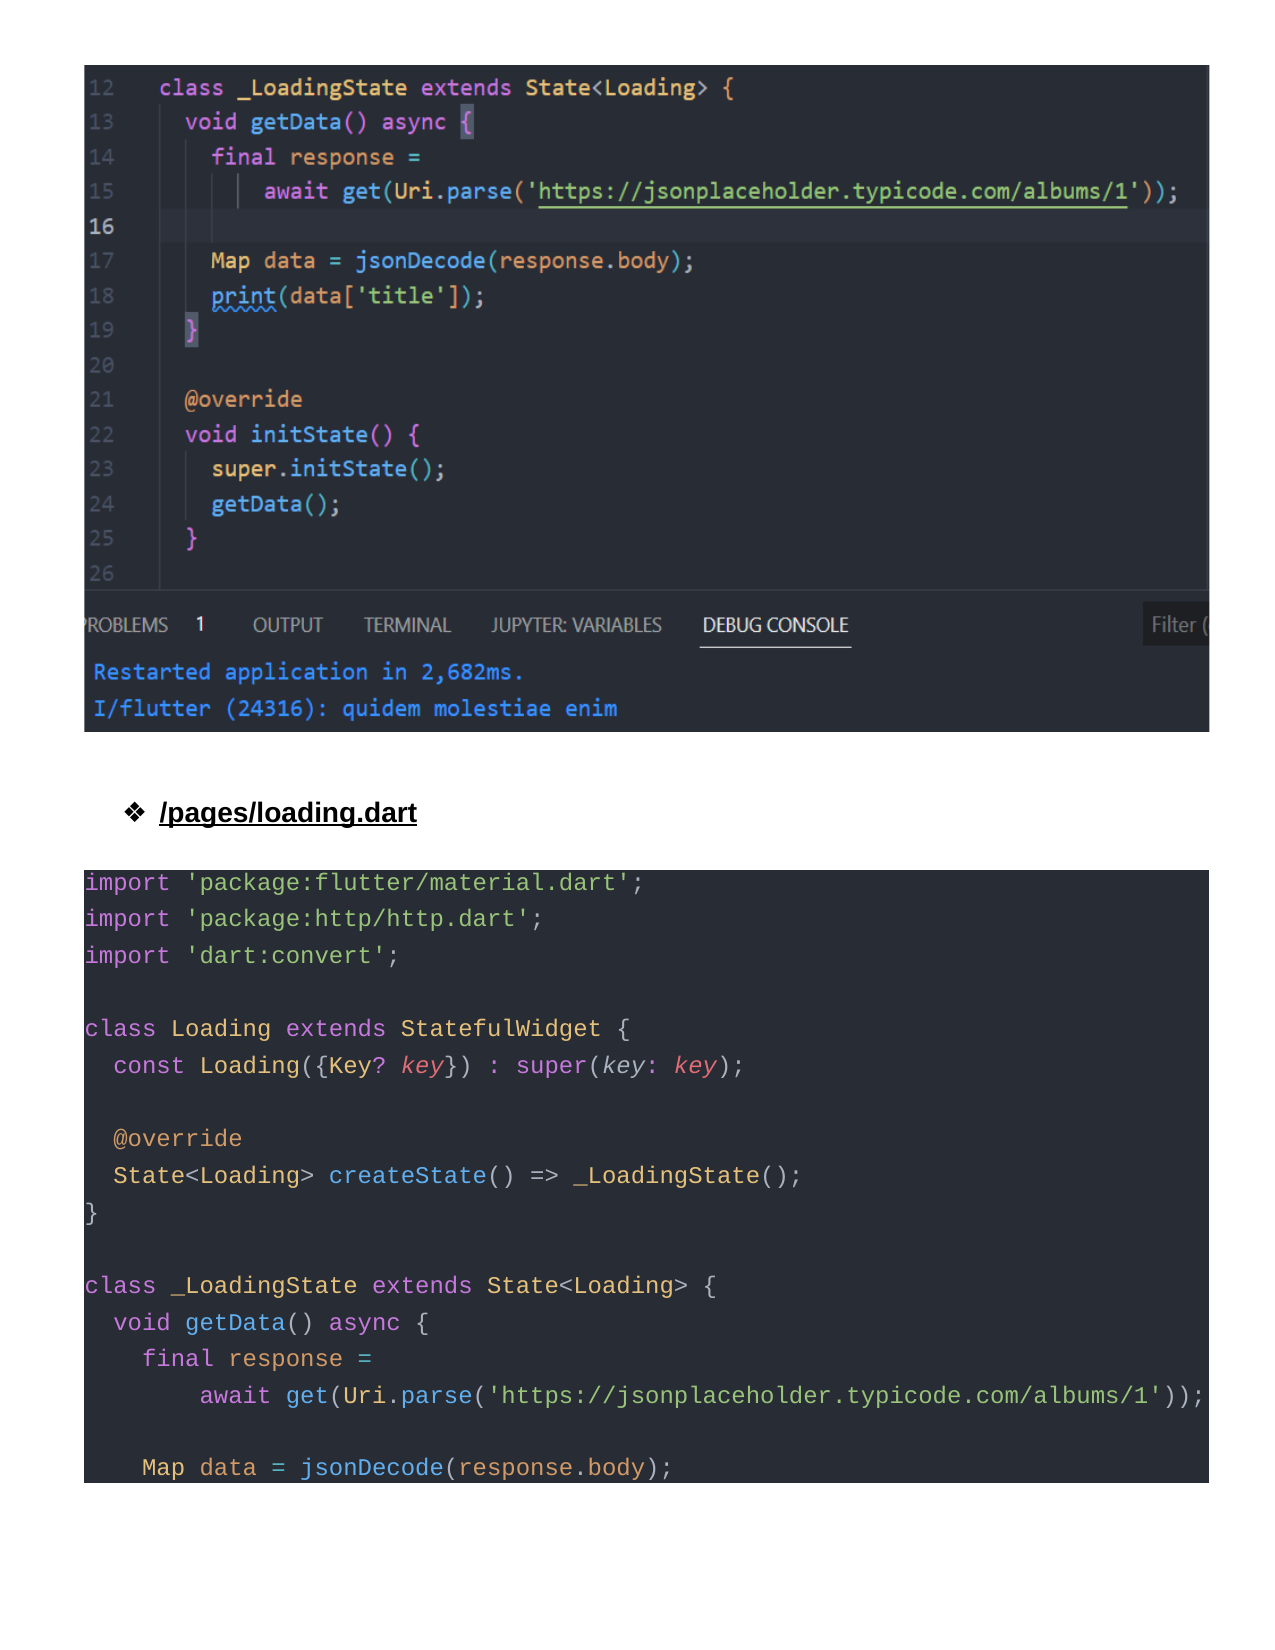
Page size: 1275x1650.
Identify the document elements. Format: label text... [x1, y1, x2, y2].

text class _LoadingState extends State<Loading> { [84, 1273, 1209, 1301]
text import 'package:http/http.dart'; [84, 907, 1209, 934]
text class Loading extends StatefulWidget { [84, 1017, 1209, 1044]
text final response = [84, 1347, 1209, 1374]
list /pages/loading.dart [122, 796, 1209, 828]
text import 'package:flutter/material.dart'; [84, 870, 1209, 897]
text @override [84, 1127, 1209, 1154]
text Map data = jsonDecode(response.body); [84, 1456, 1209, 1483]
text const Loading({Key? key}) : super(key: key); [84, 1053, 1209, 1081]
text } [84, 1200, 1209, 1227]
text void getData() async { [84, 1310, 1209, 1337]
text State<Loading> createState() => _LoadingState(); [84, 1163, 1209, 1191]
text import 'dart:convert'; [84, 943, 1209, 971]
picture [84, 65, 1210, 732]
text await get(Uri.parse('https://jsonplaceholder.typicode.com/albums/1')); [84, 1383, 1209, 1411]
